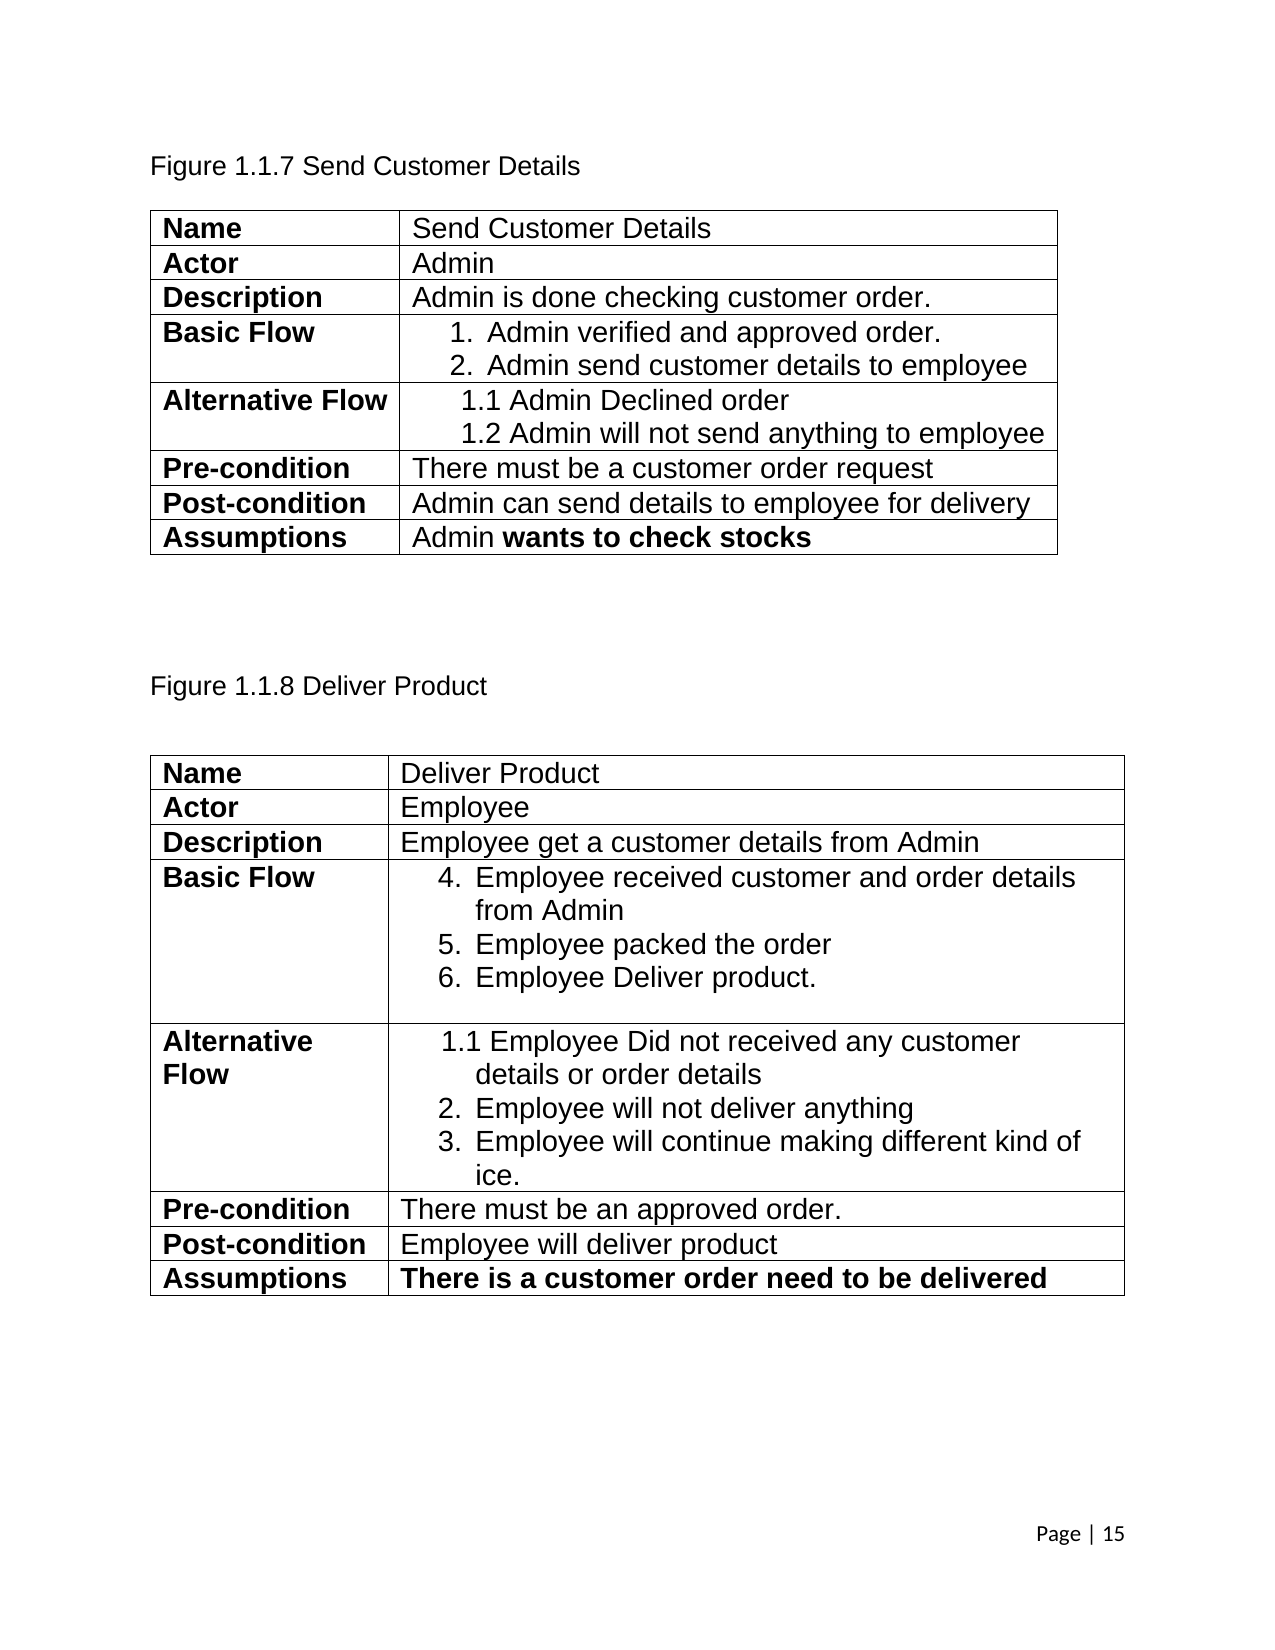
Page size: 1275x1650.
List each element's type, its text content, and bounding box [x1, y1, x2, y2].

table_cell Assumptions [151, 1261, 388, 1295]
table_cell Assumptions [151, 520, 399, 554]
table_cell Actor [151, 790, 388, 824]
table_header Name [151, 211, 399, 244]
table_cell There is a customer order need to be delivered [389, 1261, 1124, 1295]
table_cell Description [151, 280, 399, 314]
table_cell Basic Flow [151, 315, 399, 382]
table_cell There must be a customer order request [400, 451, 1057, 484]
table_cell There must be an approved order. [389, 1192, 1124, 1226]
table_cell Admin is done checking customer order. [400, 280, 1057, 314]
table_cell Employee get a customer details from Admin [389, 825, 1124, 858]
table_cell Actor [151, 246, 399, 279]
table_cell 1.1 Admin Declined order 1.2 Admin will not send anything to employee [400, 383, 1057, 450]
table_header Name [151, 756, 388, 789]
table_cell 1.1 Employee Did not received any customer details or order details Employee will not deliver anything Employee will continue making different kind of ice. [389, 1024, 1124, 1191]
table_cell Employee will deliver product [389, 1227, 1124, 1260]
table_cell Admin can send details to employee for delivery [400, 486, 1057, 519]
table_cell Employee [389, 790, 1124, 824]
table_cell Post-condition [151, 1227, 388, 1260]
table_cell Pre-condition [151, 451, 399, 484]
table_header Send Customer Details [400, 211, 1057, 244]
table_cell Admin wants to check stocks [400, 520, 1057, 554]
table_cell Post-condition [151, 486, 399, 519]
table_cell Pre-condition [151, 1192, 388, 1226]
table_cell Employee received customer and order details from Admin Employee packed the order Employee Deliver product. [389, 860, 1124, 1022]
table_header Deliver Product [389, 756, 1124, 789]
text Figure 1.1.7 Send Customer Details [150, 150, 1125, 181]
table_cell Description [151, 825, 388, 858]
text Figure 1.1.8 Deliver Product [150, 555, 1125, 701]
table_cell Admin [400, 246, 1057, 279]
table_cell Basic Flow [151, 860, 388, 1022]
table_cell Alternative Flow [151, 383, 399, 450]
table_cell Admin verified and approved order. Admin send customer details to employee [400, 315, 1057, 382]
table_cell Alternative Flow [151, 1024, 388, 1191]
